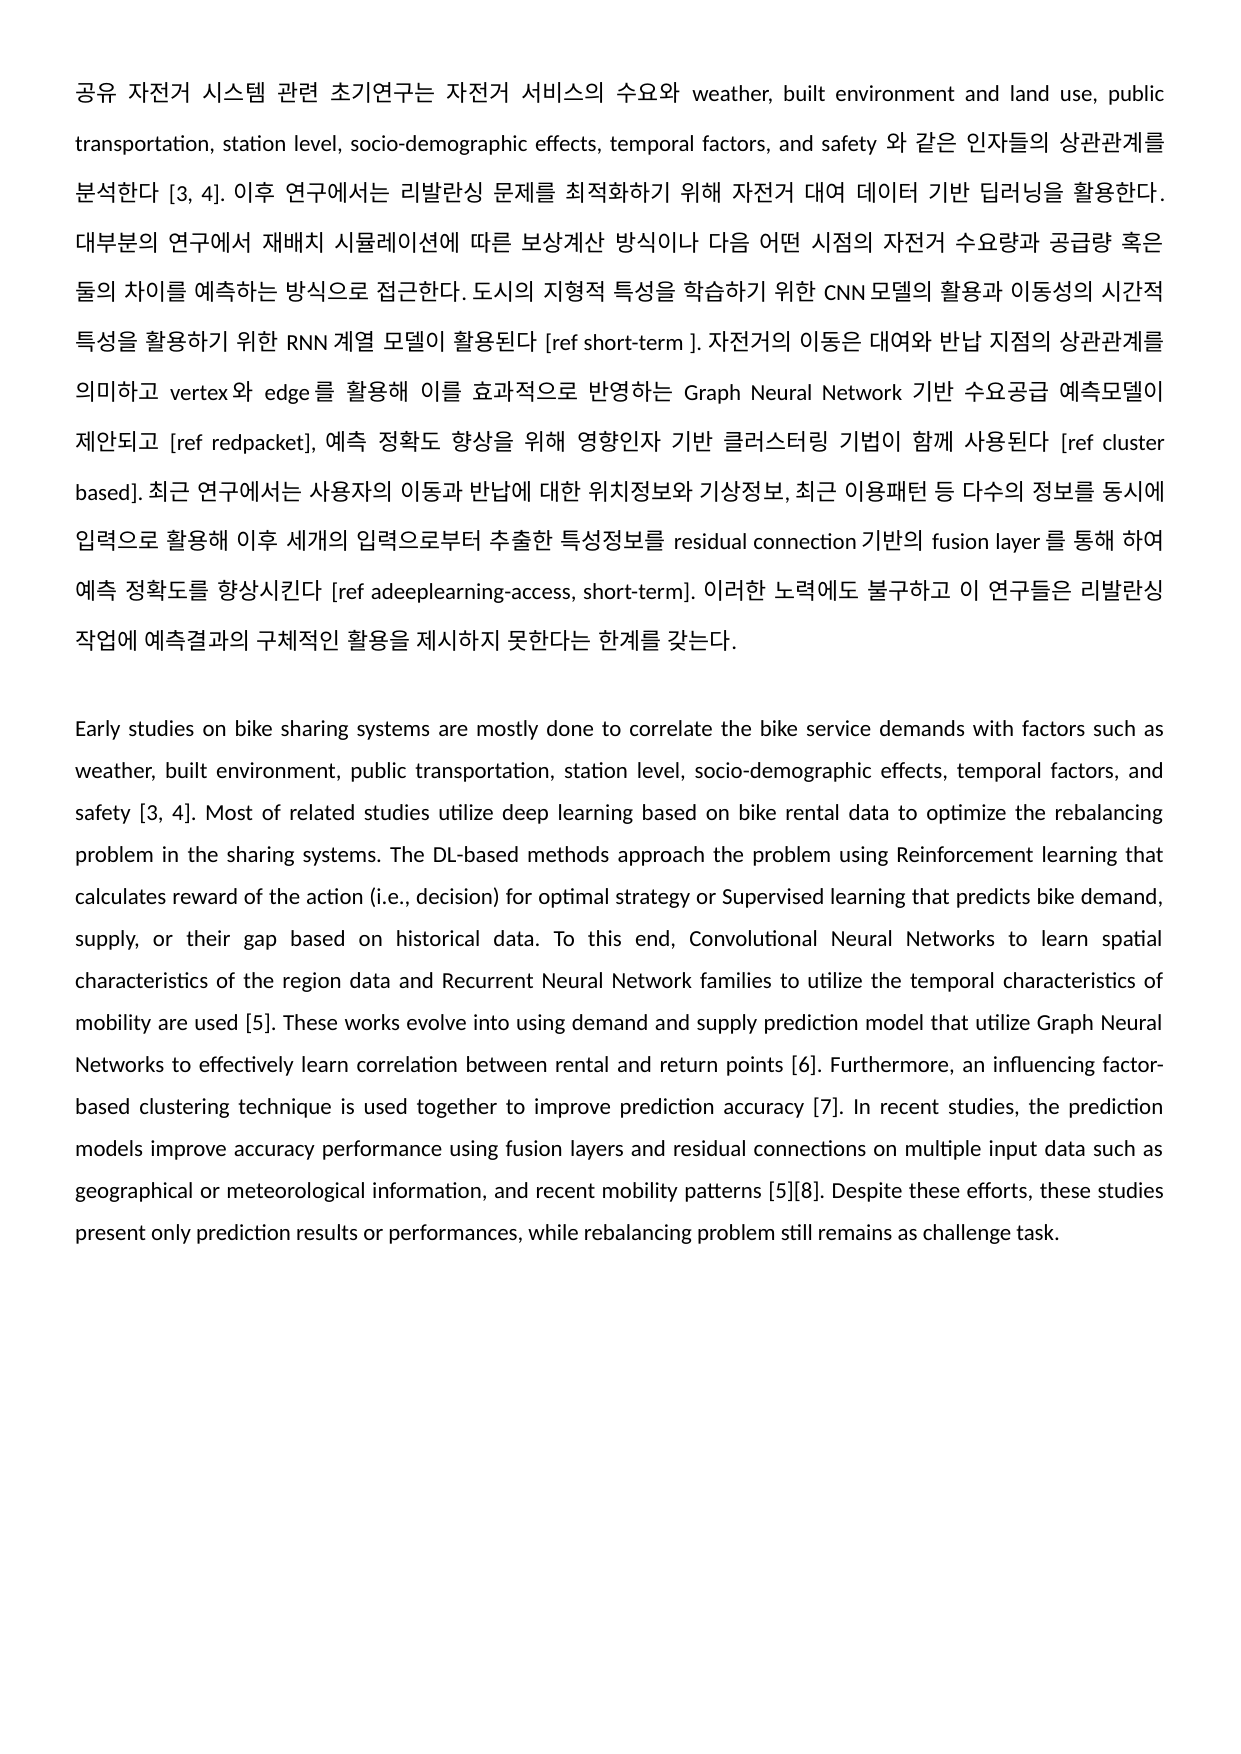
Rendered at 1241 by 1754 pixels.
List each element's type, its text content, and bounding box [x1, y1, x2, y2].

text Early studies on bike sharing systems are mostly done to correlate the bike service demands with factors such as weather, built environment, public transportation, station level, socio-demographic effects, temporal factors, and safety [3, 4]. Most of related studies utilize deep learning based on bike rental data to optimize the rebalancing problem in the sharing systems. The DL-based methods approach the problem using Reinforcement learning that calculates reward of the action (i.e., decision) for optimal strategy or Supervised learning that predicts bike demand, supply, or their gap based on historical data. To this end, Convolutional Neural Networks to learn spatial characteristics of the region data and Recurrent Neural Network families to utilize the temporal characteristics of mobility are used [5]. These works evolve into using demand and supply prediction model that utilize Graph Neural Networks to effectively learn correlation between rental and return points [6]. Furthermore, an influencing factor-based clustering technique is used together to improve prediction accuracy [7]. In recent studies, the prediction models improve accuracy performance using fusion layers and residual connections on multiple input data such as geographical or meteorological information, and recent mobility patterns [5][8]. Despite these efforts, these studies present only prediction results or performances, while rebalancing problem still remains as challenge task. [75, 714, 1165, 1246]
text 공유 자전거 시스템 관련 초기연구는 자전거 서비스의 수요와 weather, built environment and land use, public transportation, station level, socio-demographic effects, temporal factors, and safety 와 같은 인자들의 상관관계를 분석한다 [3, 4]. 이후 연구에서는 리발란싱 문제를 최적화하기 위해 자전거 대여 데이터 기반 딥러닝을 활용한다. 대부분의 연구에서 재배치 시뮬레이션에 따른 보상계산 방식이나 다음 어떤 시점의 자전거 수요량과 공급량 혹은 둘의 차이를 예측하는 방식으로 접근한다. 도시의 지형적 특성을 학습하기 위한 CNN모델의 활용과 이동성의 시간적 특성을 활용하기 위한 RNN 계열 모델이 활용된다 [ref short-term ]. 자전거의 이동은 대여와 반납 지점의 상관관계를 의미하고 vertex와 edge를 활용해 이를 효과적으로 반영하는 Graph Neural Network 기반 수요공급 예측모델이 제안되고 [ref redpacket], 예측 정확도 향상을 위해 영향인자 기반 클러스터링 기법이 함께 사용된다 [ref cluster based]. 최근 연구에서는 사용자의 이동과 반납에 대한 위치정보와 기상정보, 최근 이용패턴 등 다수의 정보를 동시에 입력으로 활용해 이후 세개의 입력으로부터 추출한 특성정보를 residual connection기반의 fusion layer를 통해 하여 예측 정확도를 향상시킨다 [ref adeeplearning-access, short-term]. 이러한 노력에도 불구하고 이 연구들은 리발란싱 작업에 예측결과의 구체적인 활용을 제시하지 못한다는 한계를 갖는다. [75, 75, 1165, 656]
